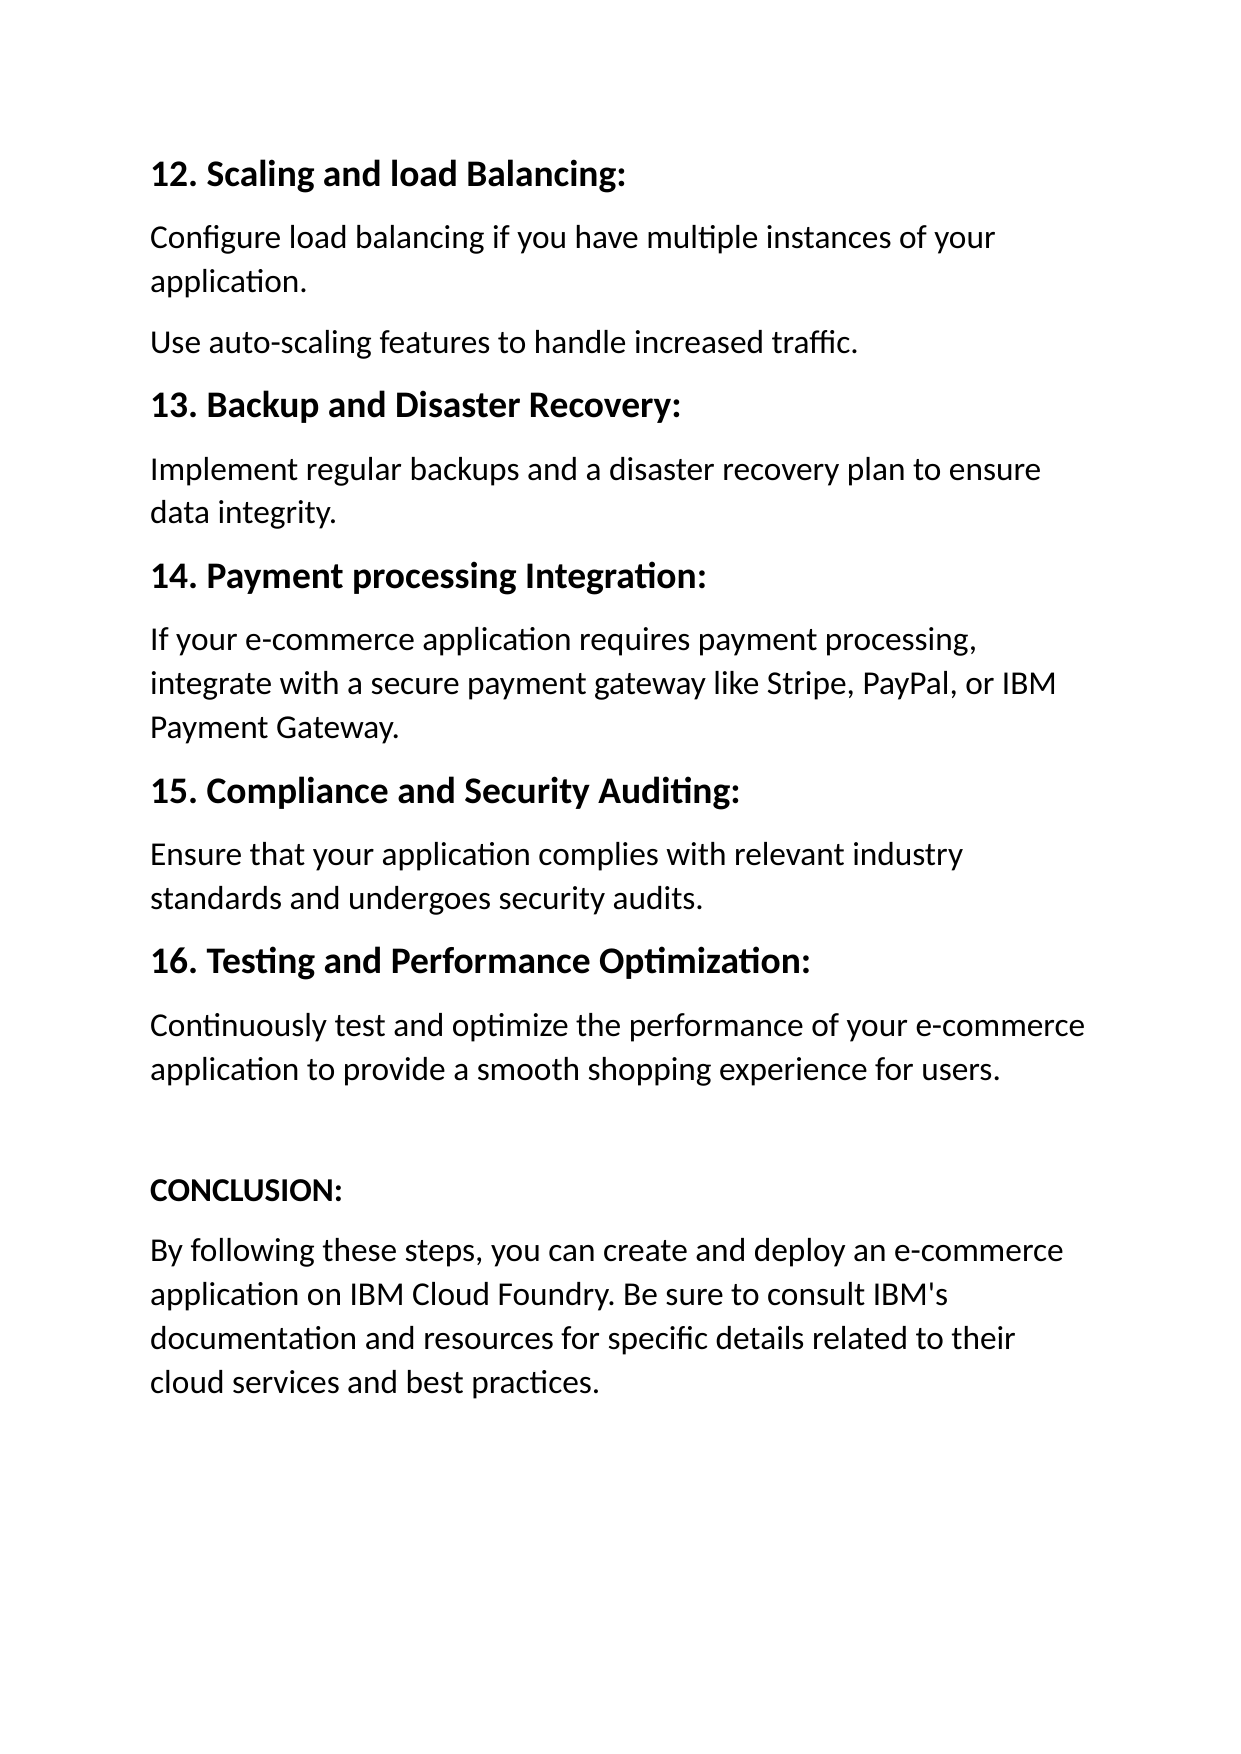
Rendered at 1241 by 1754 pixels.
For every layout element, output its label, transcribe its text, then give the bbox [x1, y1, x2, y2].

text CONCLUSION: [150, 1169, 1090, 1209]
text 13. Backup and Disaster Recovery: [150, 381, 1090, 427]
text Use auto-scaling features to handle increased traffic. [150, 321, 1090, 361]
text If your e-commerce application requires payment processing, integrate with a secure payment gateway like Stripe, PayPal, or IBM Payment Gateway. [150, 618, 1090, 747]
text By following these steps, you can create and deploy an e-commerce application on IBM Cloud Foundry. Be sure to consult IBM's documentation and resources for specific details related to their cloud services and best practices. [150, 1229, 1090, 1402]
text Ensure that your application complies with relevant industry standards and undergoes security audits. [150, 833, 1090, 918]
text 16. Testing and Performance Optimization: [150, 937, 1090, 983]
text 12. Scaling and load Balancing: [150, 150, 1090, 196]
text 14. Payment processing Integration: [150, 552, 1090, 598]
text 15. Compliance and Security Auditing: [150, 767, 1090, 813]
text Implement regular backups and a disaster recovery plan to ensure data integrity. [150, 447, 1090, 532]
text Configure load balancing if you have multiple instances of your application. [150, 216, 1090, 301]
text Continuously test and optimize the performance of your e-commerce application to provide a smooth shopping experience for users. [150, 1004, 1090, 1088]
